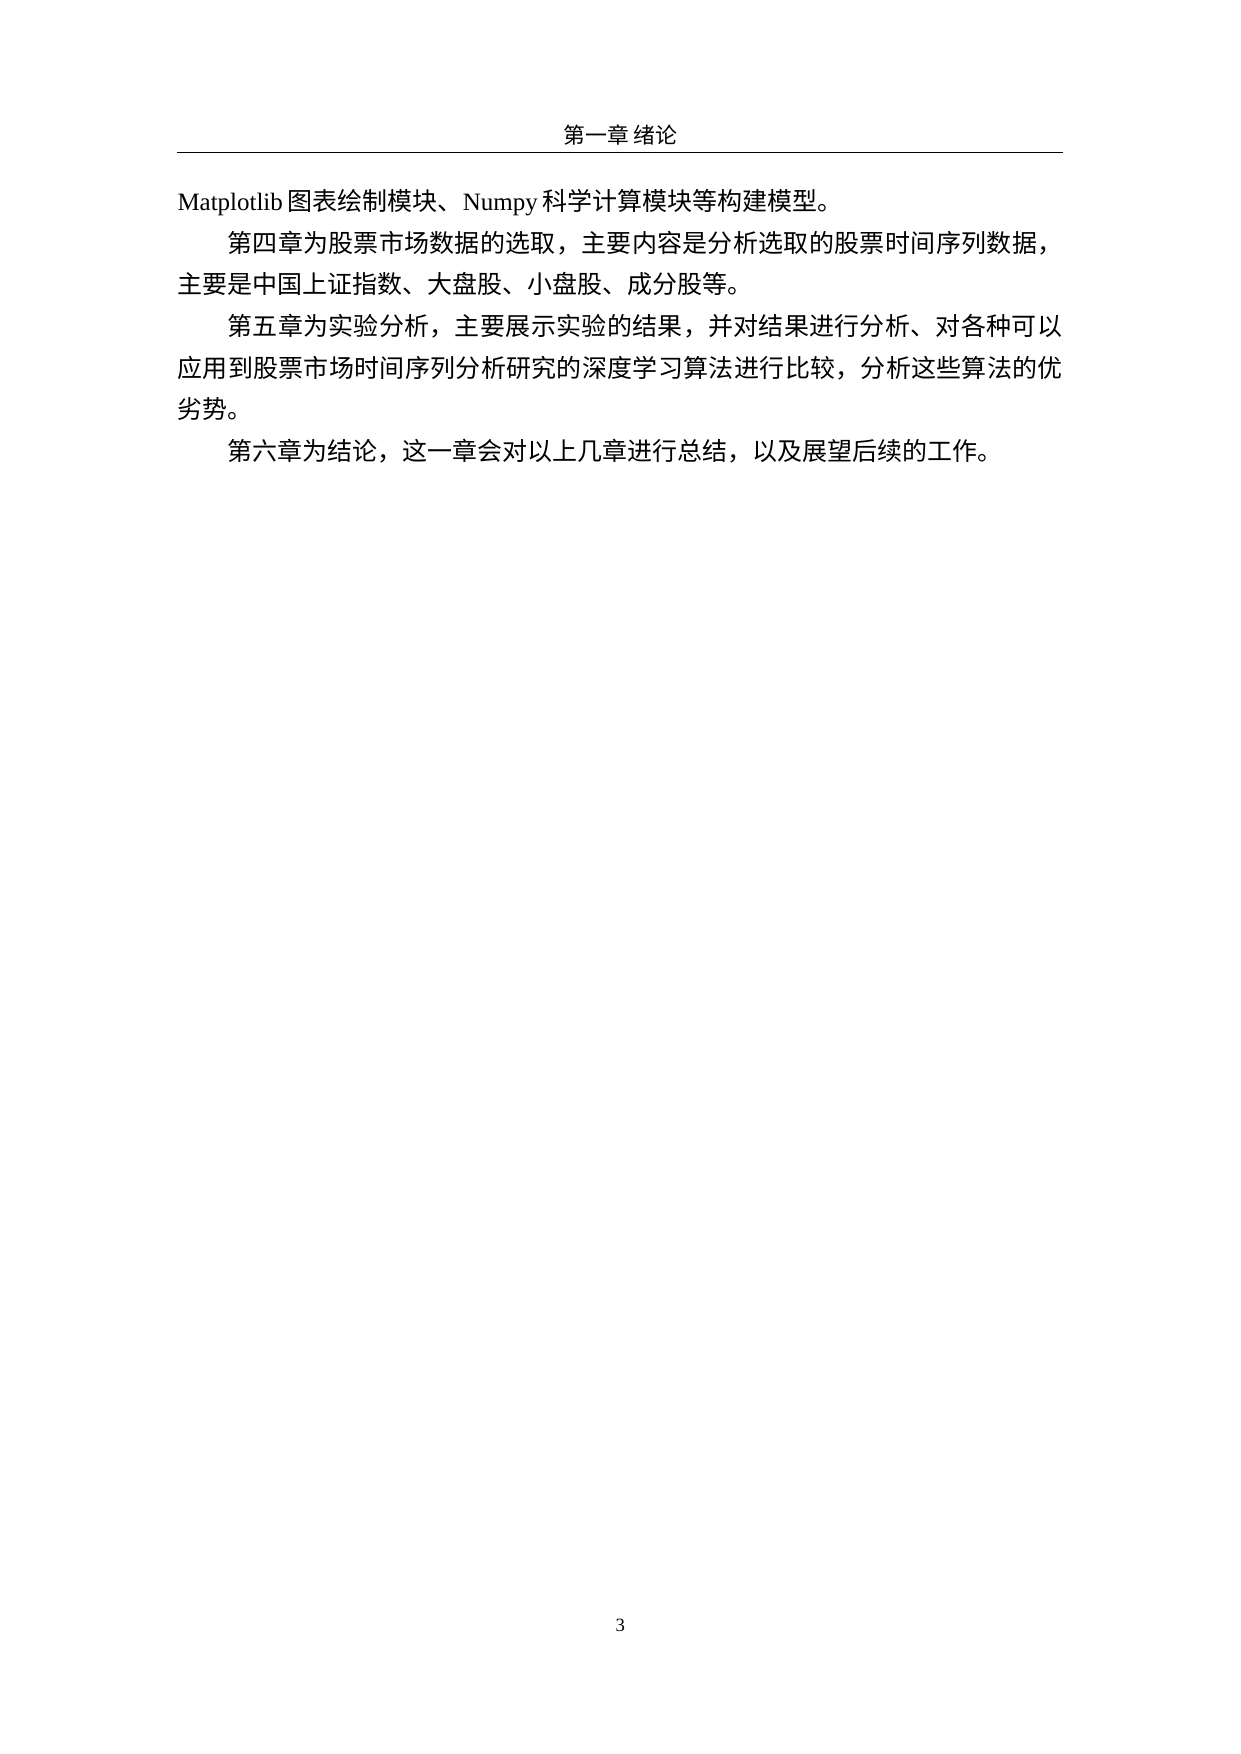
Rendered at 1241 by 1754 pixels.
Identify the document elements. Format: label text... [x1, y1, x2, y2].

text 第四章为股票市场数据的选取，主要内容是分析选取的股票时间序列数据，主要是中国上证指数、大盘股、小盘股、成分股等。 [177, 219, 1063, 302]
text 第六章为结论，这一章会对以上几章进行总结，以及展望后续的工作。 [177, 427, 1063, 469]
text 第五章为实验分析，主要展示实验的结果，并对结果进行分析、对各种可以应用到股票市场时间序列分析研究的深度学习算法进行比较，分析这些算法的优劣势。 [177, 302, 1063, 427]
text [177, 177, 1063, 219]
